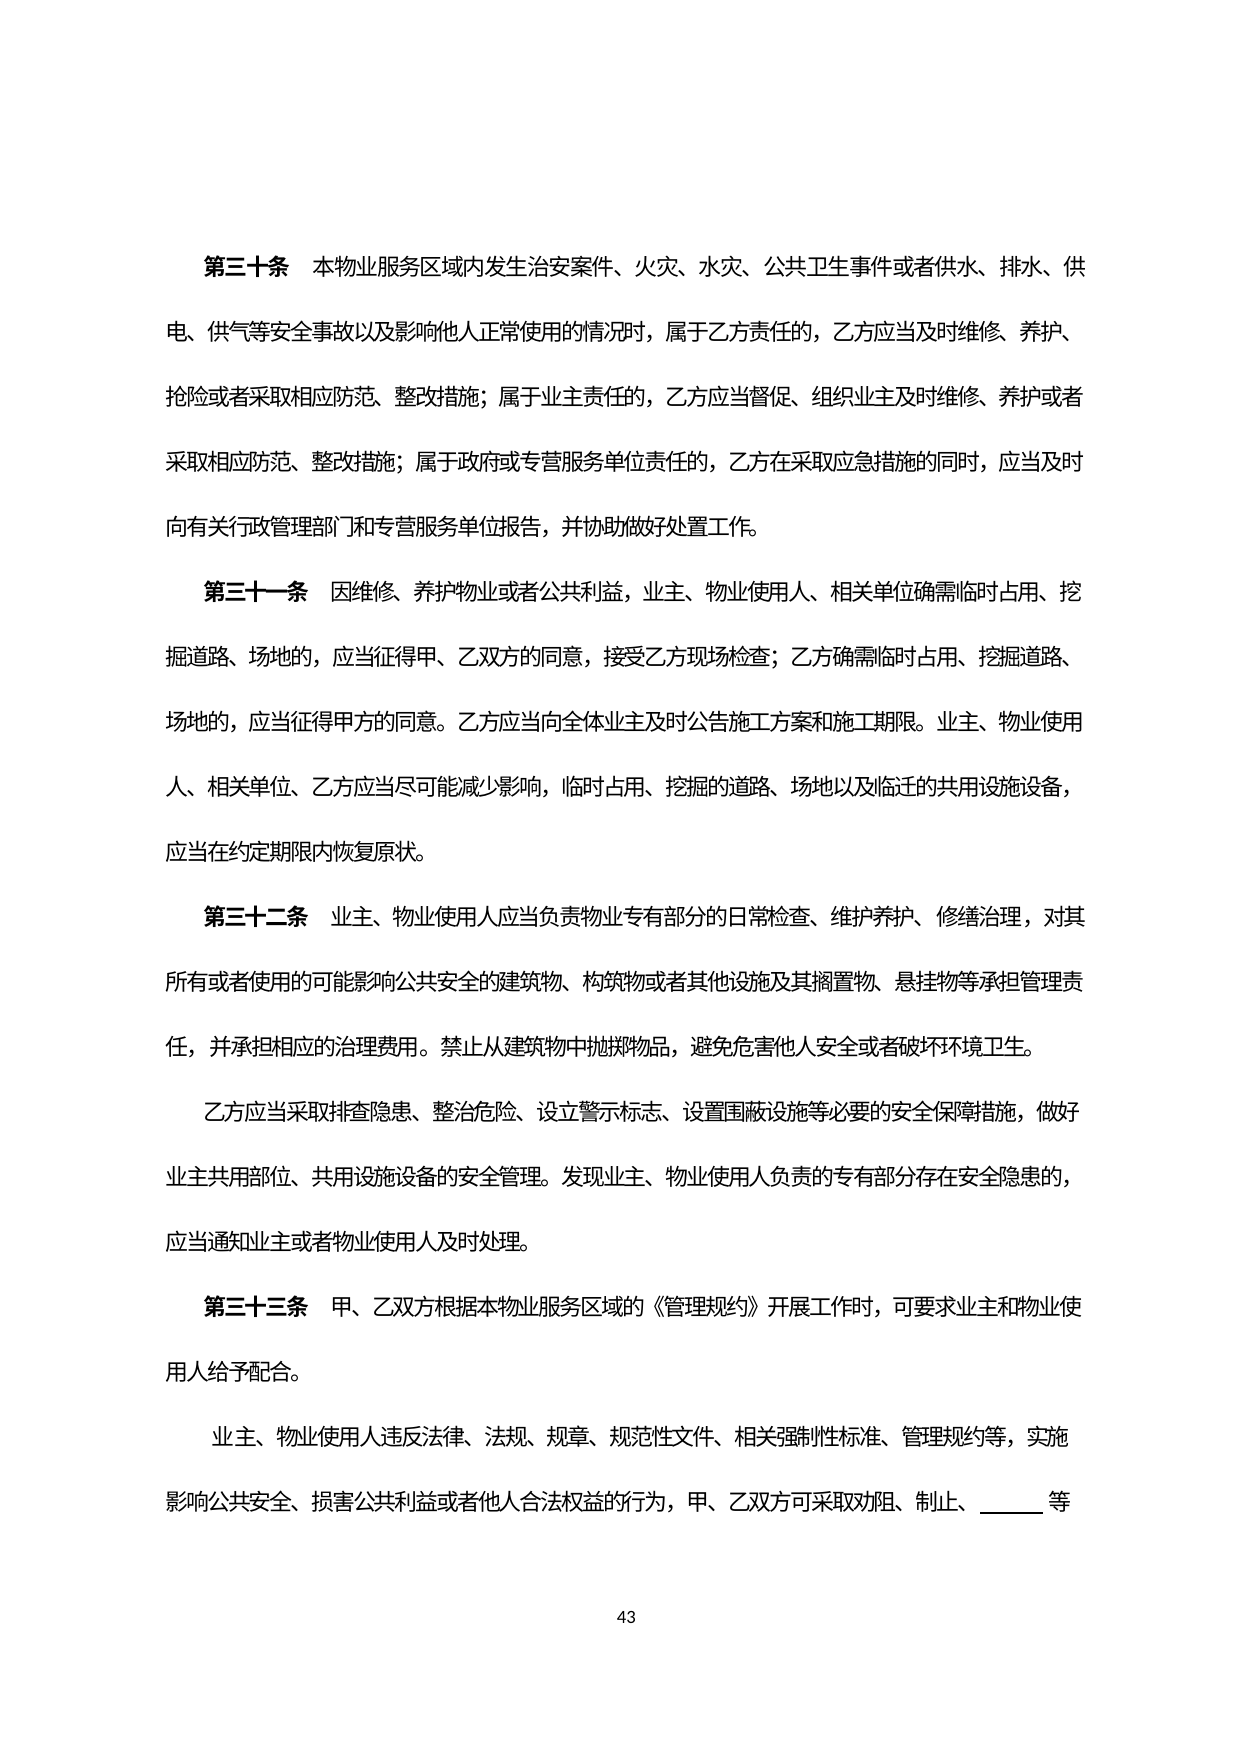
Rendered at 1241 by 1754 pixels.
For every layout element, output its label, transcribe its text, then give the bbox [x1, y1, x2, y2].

text 乙方应当采取排查隐患、整治危险、设立警示标志、设置围蔽设施等必要的安全保障措施，做好业主共用部位、共用设施设备的安全管理。发现业主、物业使用人负责的专有部分存在安全隐患的，应当通知业主或者物业使用人及时处理。 [165, 1078, 1087, 1273]
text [165, 1403, 1087, 1533]
text 第三十条 本物业服务区域内发生治安案件、火灾、水灾、公共卫生事件或者供水、排水、供电、供气等安全事故以及影响他人正常使用的情况时，属于乙方责任的，乙方应当及时维修、养护、抢险或者采取相应防范、整改措施；属于业主责任的，乙方应当督促、组织业主及时维修、养护或者采取相应防范、整改措施；属于政府或专营服务单位责任的，乙方在采取应急措施的同时，应当及时向有关行政管理部门和专营服务单位报告，并协助做好处置工作。 [165, 233, 1087, 558]
text 第三十二条 业主、物业使用人应当负责物业专有部分的日常检查、维护养护、修缮治理，对其所有或者使用的可能影响公共安全的建筑物、构筑物或者其他设施及其搁置物、悬挂物等承担管理责任，并承担相应的治理费用。禁止从建筑物中抛掷物品，避免危害他人安全或者破坏环境卫生。 [165, 883, 1087, 1078]
text 第三十三条 甲、乙双方根据本物业服务区域的《管理规约》开展工作时，可要求业主和物业使用人给予配合。 [165, 1273, 1087, 1403]
text 第三十一条 因维修、养护物业或者公共利益，业主、物业使用人、相关单位确需临时占用、挖掘道路、场地的，应当征得甲、乙双方的同意，接受乙方现场检查；乙方确需临时占用、挖掘道路、场地的，应当征得甲方的同意。乙方应当向全体业主及时公告施工方案和施工期限。业主、物业使用人、相关单位、乙方应当尽可能减少影响，临时占用、挖掘的道路、场地以及临迁的共用设施设备，应当在约定期限内恢复原状。 [165, 558, 1087, 883]
